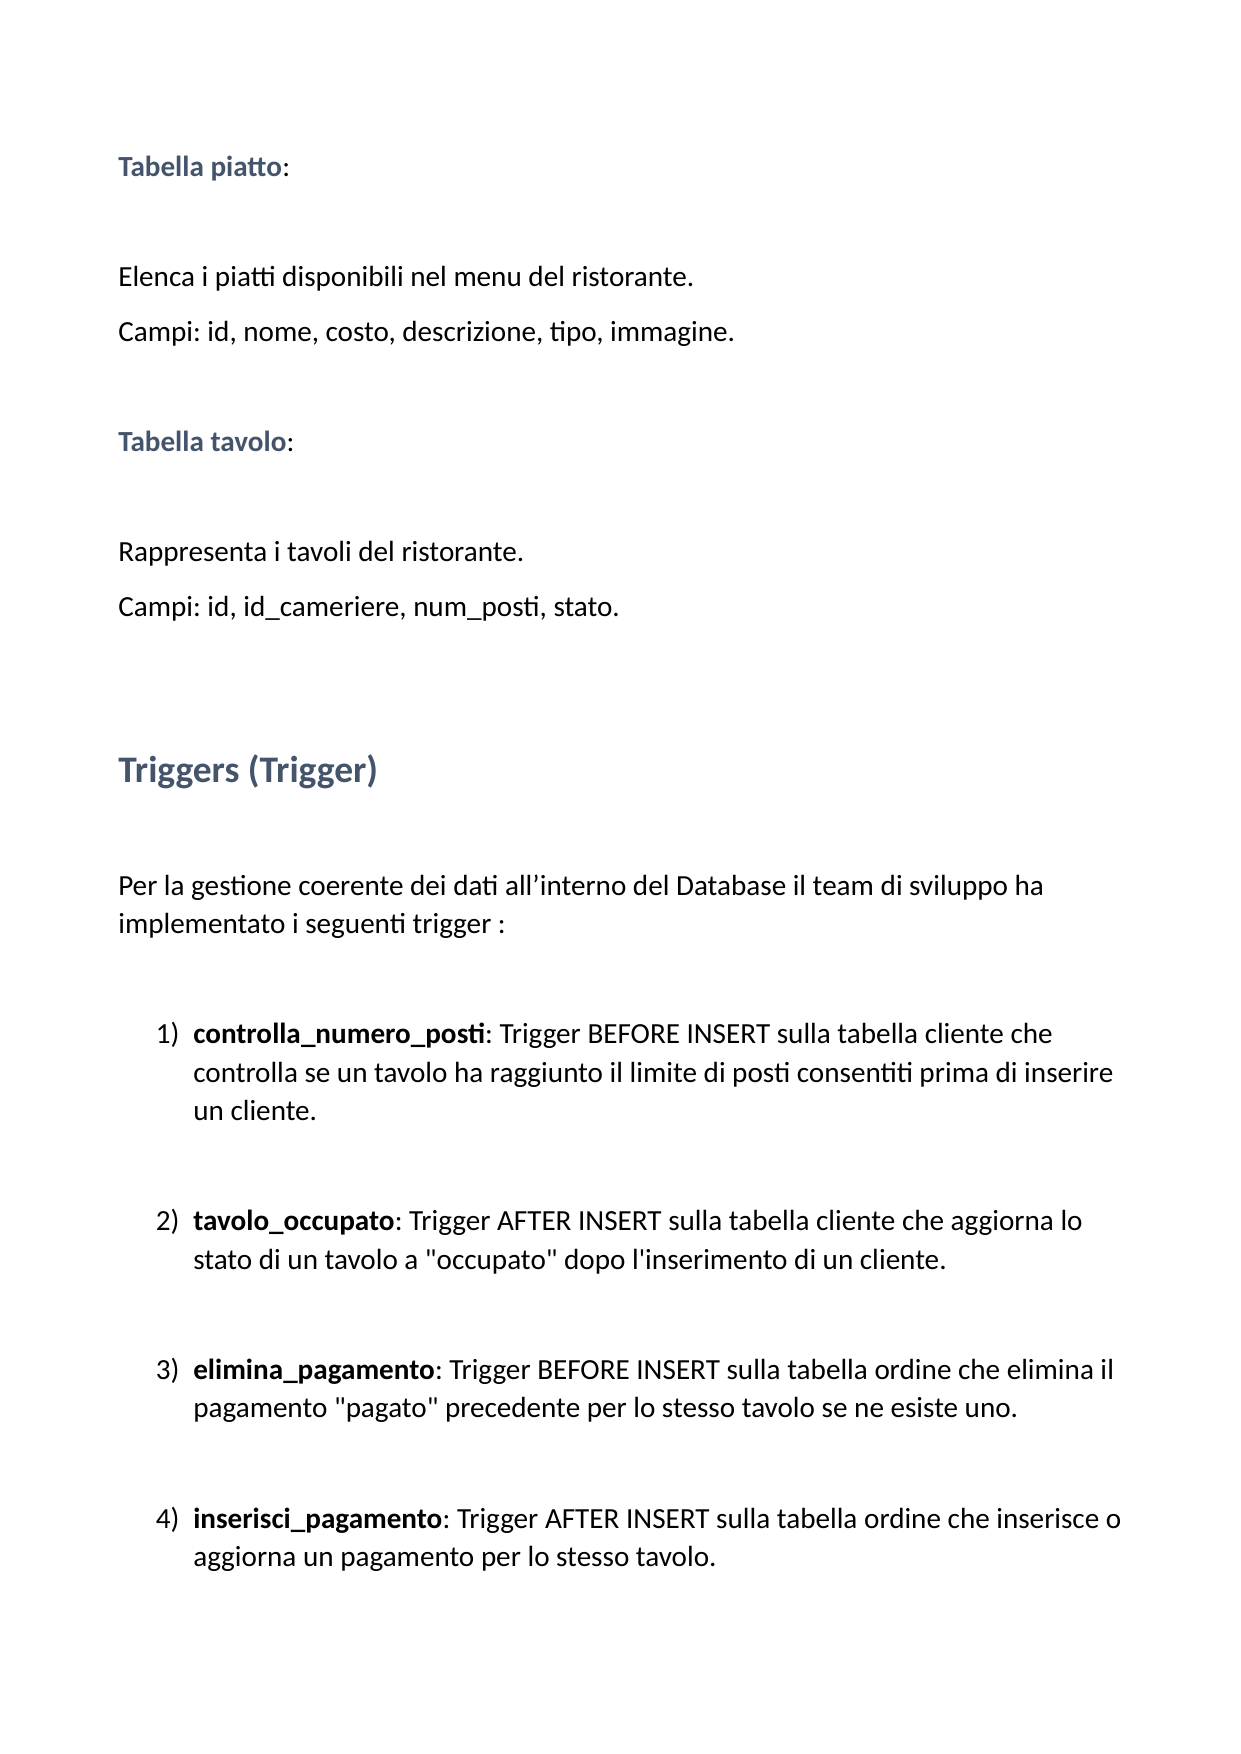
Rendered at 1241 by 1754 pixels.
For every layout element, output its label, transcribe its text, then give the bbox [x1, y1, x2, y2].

list tavolo_occupato: Trigger AFTER INSERT sulla tabella cliente che aggiorna lo stato di un tavolo a "occupato" dopo l'inserimento di un cliente. [156, 1202, 1122, 1277]
text Triggers (Trigger) [118, 746, 1122, 791]
text Tabella piatto: [118, 148, 1122, 183]
list controlla_numero_posti: Trigger BEFORE INSERT sulla tabella cliente che controlla se un tavolo ha raggiunto il limite di posti consentiti prima di inserire un cliente. [156, 1015, 1122, 1128]
text Campi: id, id_cameriere, num_posti, stato. [118, 588, 1122, 624]
list elimina_pagamento: Trigger BEFORE INSERT sulla tabella ordine che elimina il pagamento "pagato" precedente per lo stesso tavolo se ne esiste uno. [156, 1351, 1122, 1425]
text Tabella tavolo: [118, 423, 1122, 459]
list inserisci_pagamento: Trigger AFTER INSERT sulla tabella ordine che inserisce o aggiorna un pagamento per lo stesso tavolo. [156, 1500, 1122, 1574]
text Per la gestione coerente dei dati all’interno del Database il team di sviluppo ha implementato i seguenti trigger : [118, 867, 1122, 941]
text Rappresenta i tavoli del ristorante. [118, 533, 1122, 569]
text Elenca i piatti disponibili nel menu del ristorante. [118, 258, 1122, 293]
text Campi: id, nome, costo, descrizione, tipo, immagine. [118, 313, 1122, 348]
